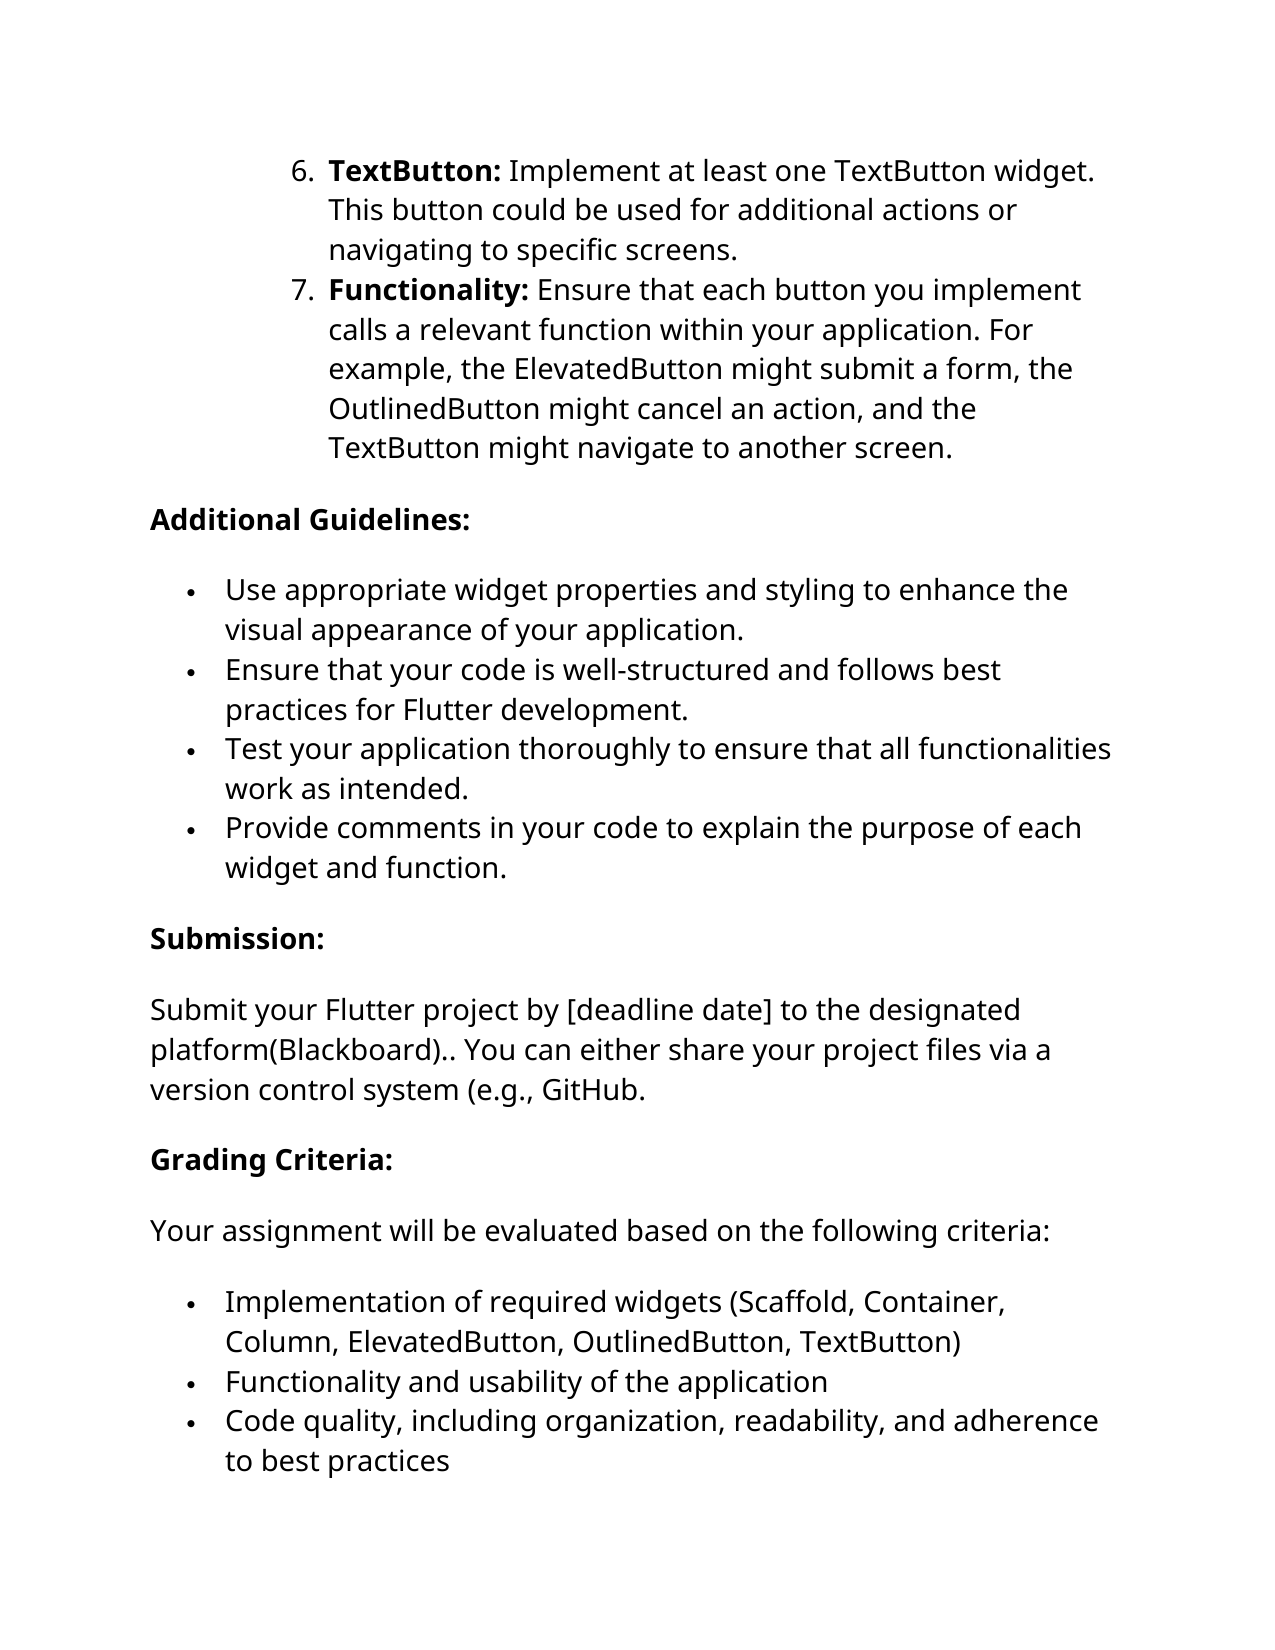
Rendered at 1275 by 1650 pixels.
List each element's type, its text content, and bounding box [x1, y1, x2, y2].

text Grading Criteria: [150, 1140, 1125, 1179]
text Submit your Flutter project by [deadline date] to the designated platform(Blackboard).. You can either share your project files via a version control system (e.g., GitHub. [150, 989, 1125, 1108]
list TextButton: Implement at least one TextButton widget. This button could be used for additional actions or navigating to specific screens. [291, 150, 1125, 269]
text Additional Guidelines: [150, 499, 1125, 538]
text Your assignment will be evaluated based on the following criteria: [150, 1211, 1125, 1250]
list Ensure that your code is well-structured and follows best practices for Flutter development. [187, 649, 1125, 728]
list Functionality: Ensure that each button you implement calls a relevant function within your application. For example, the ElevatedButton might submit a form, the OutlinedButton might cancel an action, and the TextButton might navigate to another screen. [291, 269, 1125, 467]
list Implementation of required widgets (Scaffold, Container, Column, ElevatedButton, OutlinedButton, TextButton) [187, 1282, 1125, 1361]
list Provide comments in your code to explain the purpose of each widget and function. [187, 808, 1125, 887]
list Code quality, including organization, readability, and adherence to best practices [187, 1401, 1125, 1480]
text Submission: [150, 918, 1125, 958]
list Test your application thoroughly to ensure that all functionalities work as intended. [187, 728, 1125, 808]
list Functionality and usability of the application [187, 1361, 1125, 1401]
list Use appropriate widget properties and styling to enhance the visual appearance of your application. [187, 570, 1125, 649]
